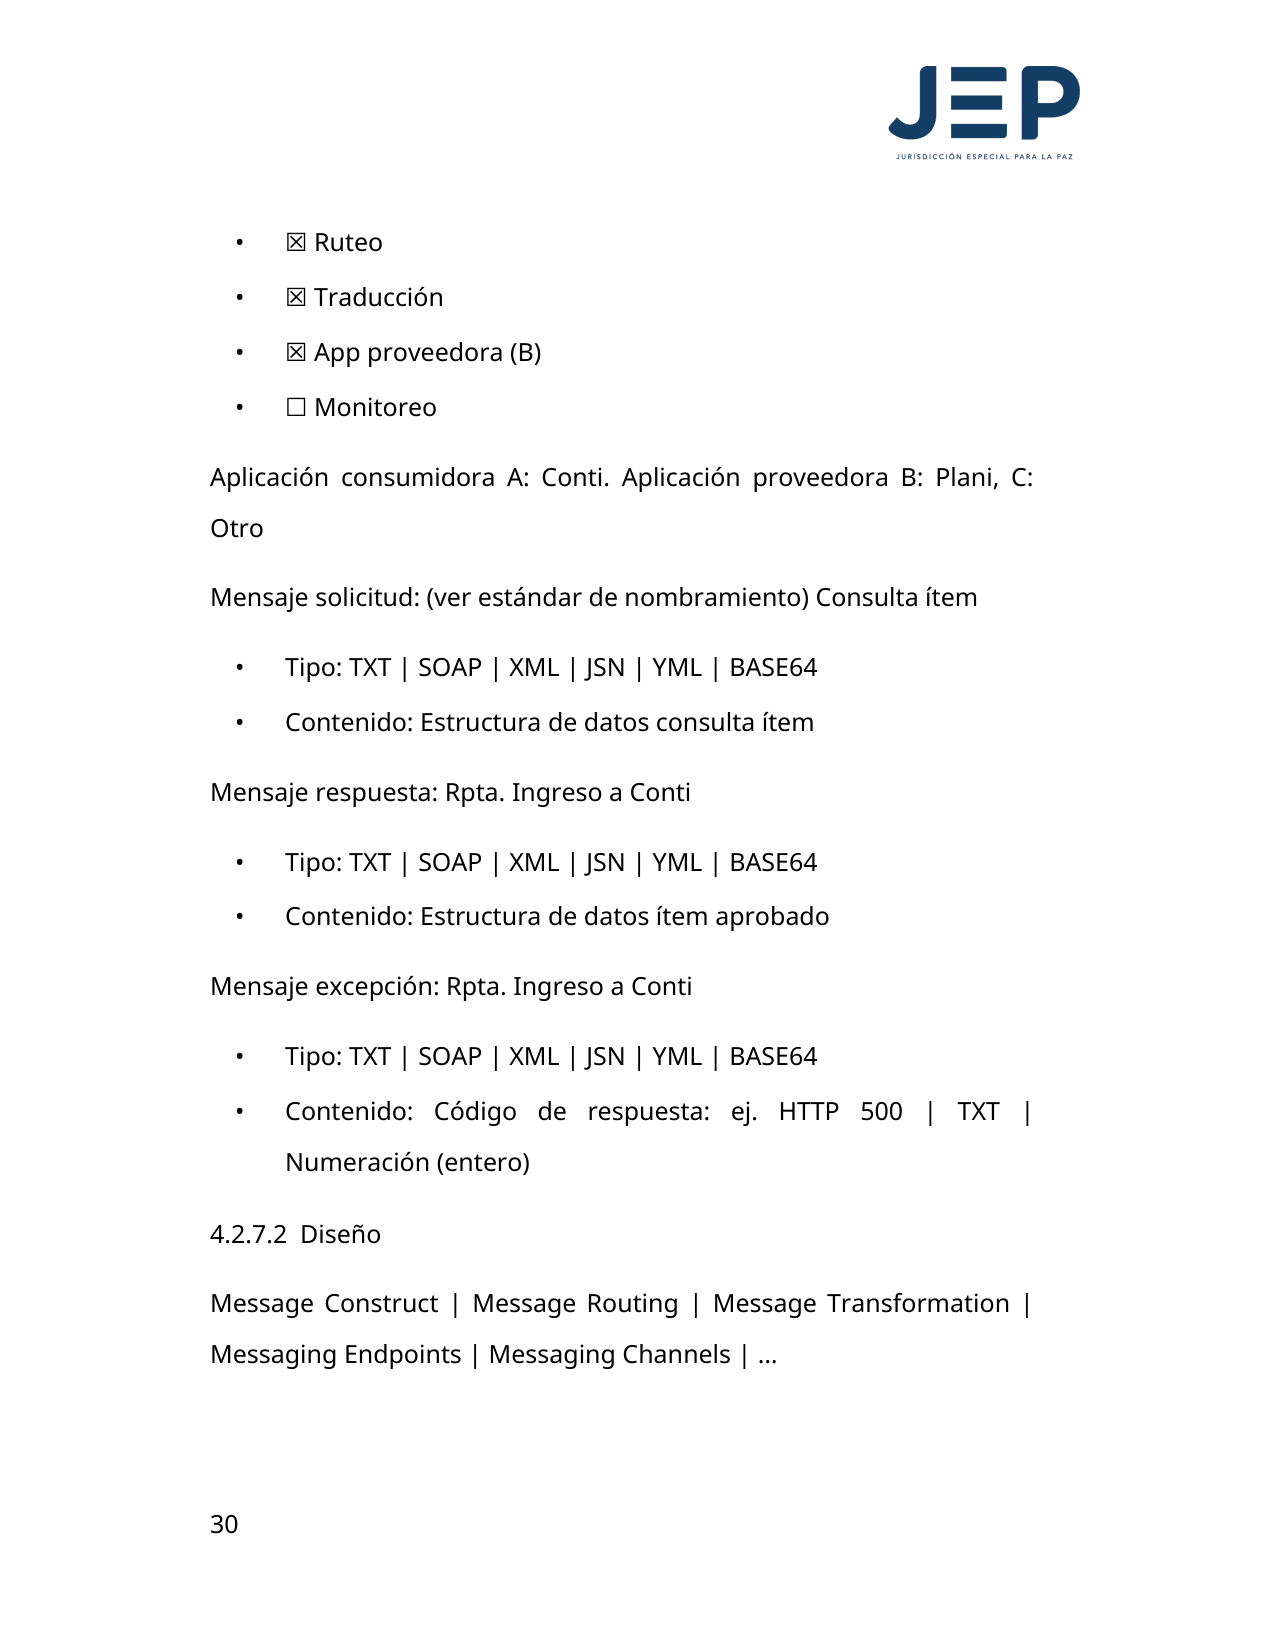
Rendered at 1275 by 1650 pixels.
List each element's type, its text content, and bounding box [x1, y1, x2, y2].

list ☒ Ruteo [235, 225, 1035, 259]
subtitle Diseño [210, 1216, 1035, 1250]
list Tipo: TXT | SOAP | XML | JSN | YML | BASE64 [235, 1038, 1035, 1073]
list ☐ Monitoreo [235, 389, 1035, 423]
list Contenido: Código de respuesta: ej. HTTP 500 | TXT | Numeración (entero) [235, 1093, 1035, 1178]
text Message Construct | Message Routing | Message Transformation | Messaging Endpoints | Messaging Channels | … [210, 1286, 1035, 1371]
text Mensaje excepción: Rpta. Ingreso a Conti [210, 969, 1035, 1003]
list Tipo: TXT | SOAP | XML | JSN | YML | BASE64 [235, 650, 1035, 684]
text Mensaje solicitud: (ver estándar de nombramiento) Consulta ítem [210, 580, 1035, 614]
list ☒ Traducción [235, 280, 1035, 314]
list ☒ App proveedora (B) [235, 334, 1035, 369]
text Mensaje respuesta: Rpta. Ingreso a Conti [210, 774, 1035, 808]
text Aplicación consumidora A: Conti. Aplicación proveedora B: Plani, C: Otro [210, 459, 1035, 544]
list Contenido: Estructura de datos ítem aprobado [235, 899, 1035, 933]
list Contenido: Estructura de datos consulta ítem [235, 704, 1035, 739]
list Tipo: TXT | SOAP | XML | JSN | YML | BASE64 [235, 844, 1035, 878]
picture [875, 35, 1093, 190]
